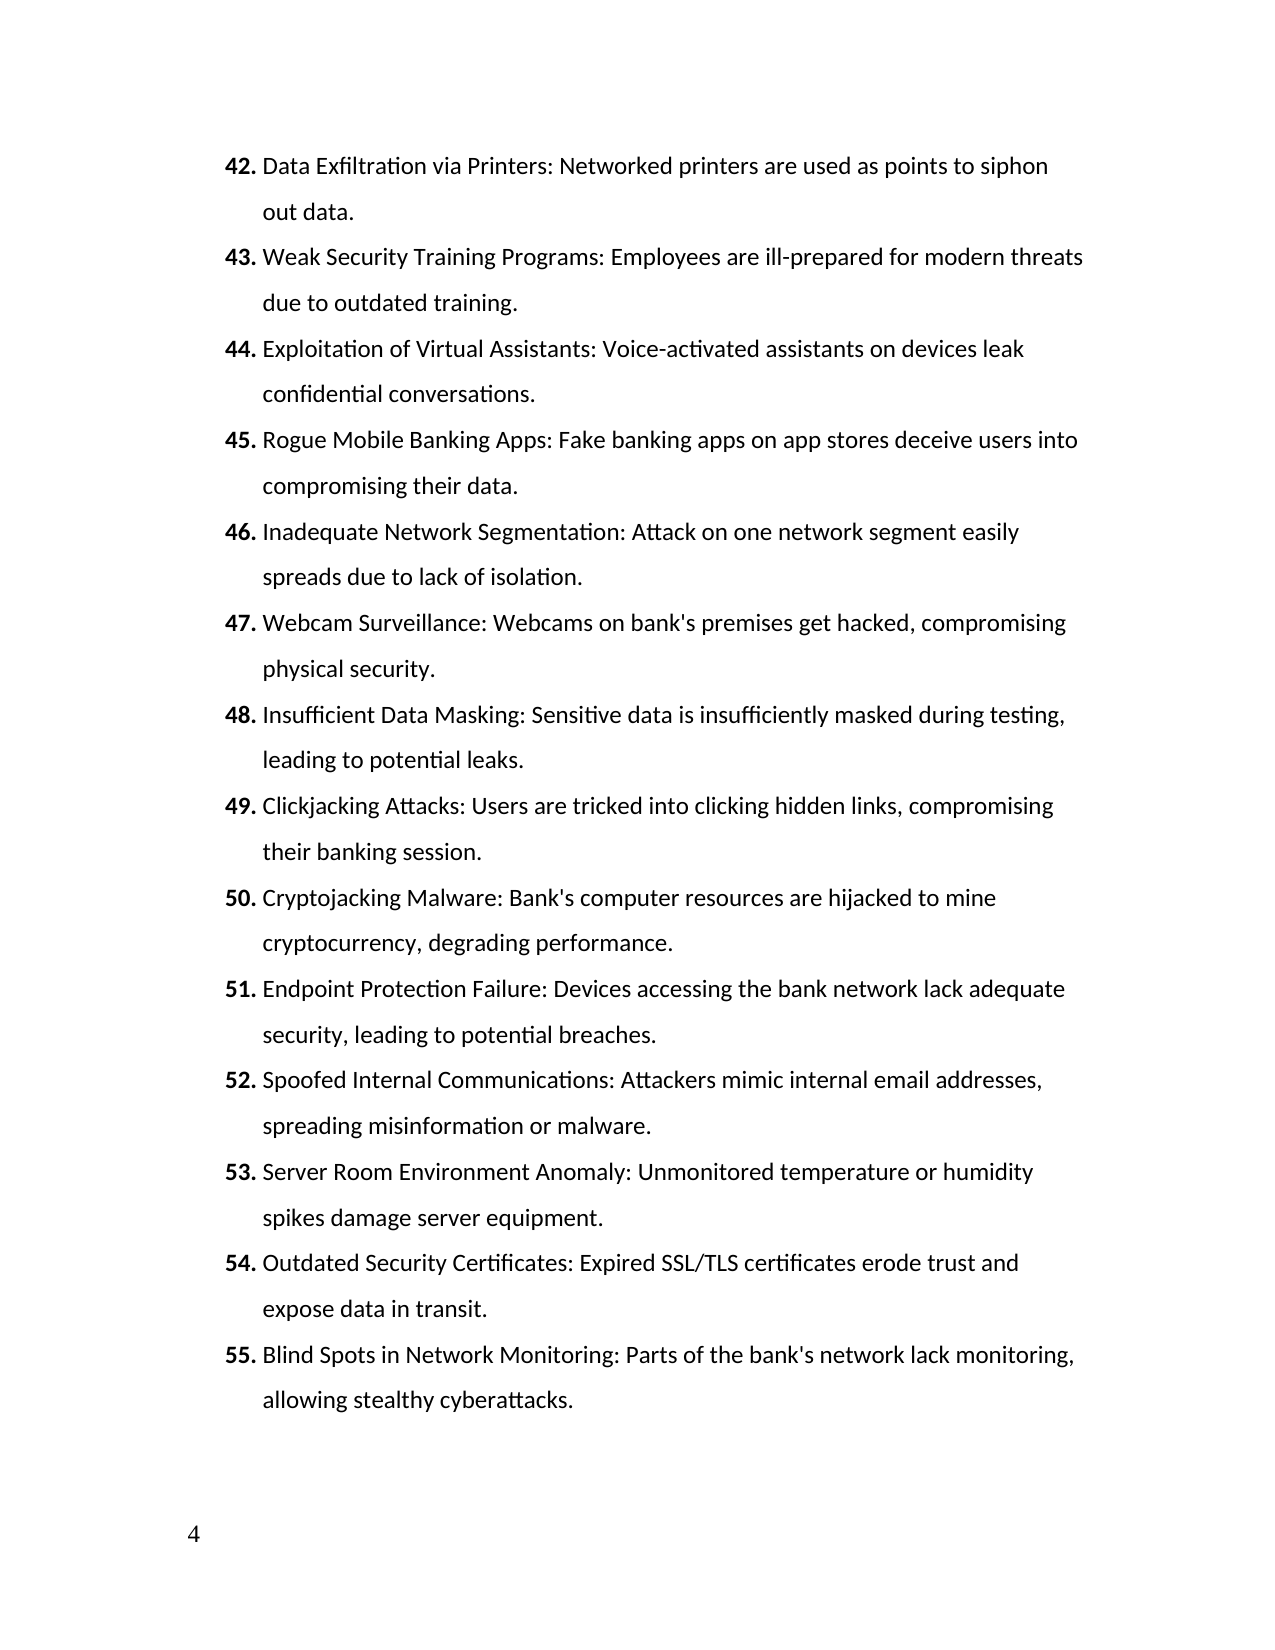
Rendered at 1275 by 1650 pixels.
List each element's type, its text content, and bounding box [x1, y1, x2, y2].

list Clickjacking Attacks: Users are tricked into clicking hidden links, compromising their banking session. [225, 790, 1087, 866]
list Endpoint Protection Failure: Devices accessing the bank network lack adequate security, leading to potential breaches. [225, 973, 1087, 1049]
list Insufficient Data Masking: Sensitive data is insufficiently masked during testing, leading to potential leaks. [225, 699, 1087, 775]
list Rogue Mobile Banking Apps: Fake banking apps on app stores deceive users into compromising their data. [225, 424, 1087, 501]
list Cryptojacking Malware: Bank's computer resources are hijacked to mine cryptocurrency, degrading performance. [225, 882, 1087, 958]
list Weak Security Training Programs: Employees are ill-prepared for modern threats due to outdated training. [225, 241, 1087, 318]
list Data Exfiltration via Printers: Networked printers are used as points to siphon out data. [225, 150, 1087, 226]
list Outdated Security Certificates: Expired SSL/TLS certificates erode trust and expose data in transit. [225, 1247, 1087, 1324]
list Blind Spots in Network Monitoring: Parts of the bank's network lack monitoring, allowing stealthy cyberattacks. [225, 1339, 1087, 1415]
list Webcam Surveillance: Webcams on bank's premises get hacked, compromising physical security. [225, 607, 1087, 683]
list Server Room Environment Anomaly: Unmonitored temperature or humidity spikes damage server equipment. [225, 1156, 1087, 1232]
list Spoofed Internal Communications: Attackers mimic internal email addresses, spreading misinformation or malware. [225, 1064, 1087, 1141]
list Exploitation of Virtual Assistants: Voice-activated assistants on devices leak confidential conversations. [225, 333, 1087, 409]
list Inadequate Network Segmentation: Attack on one network segment easily spreads due to lack of isolation. [225, 516, 1087, 592]
